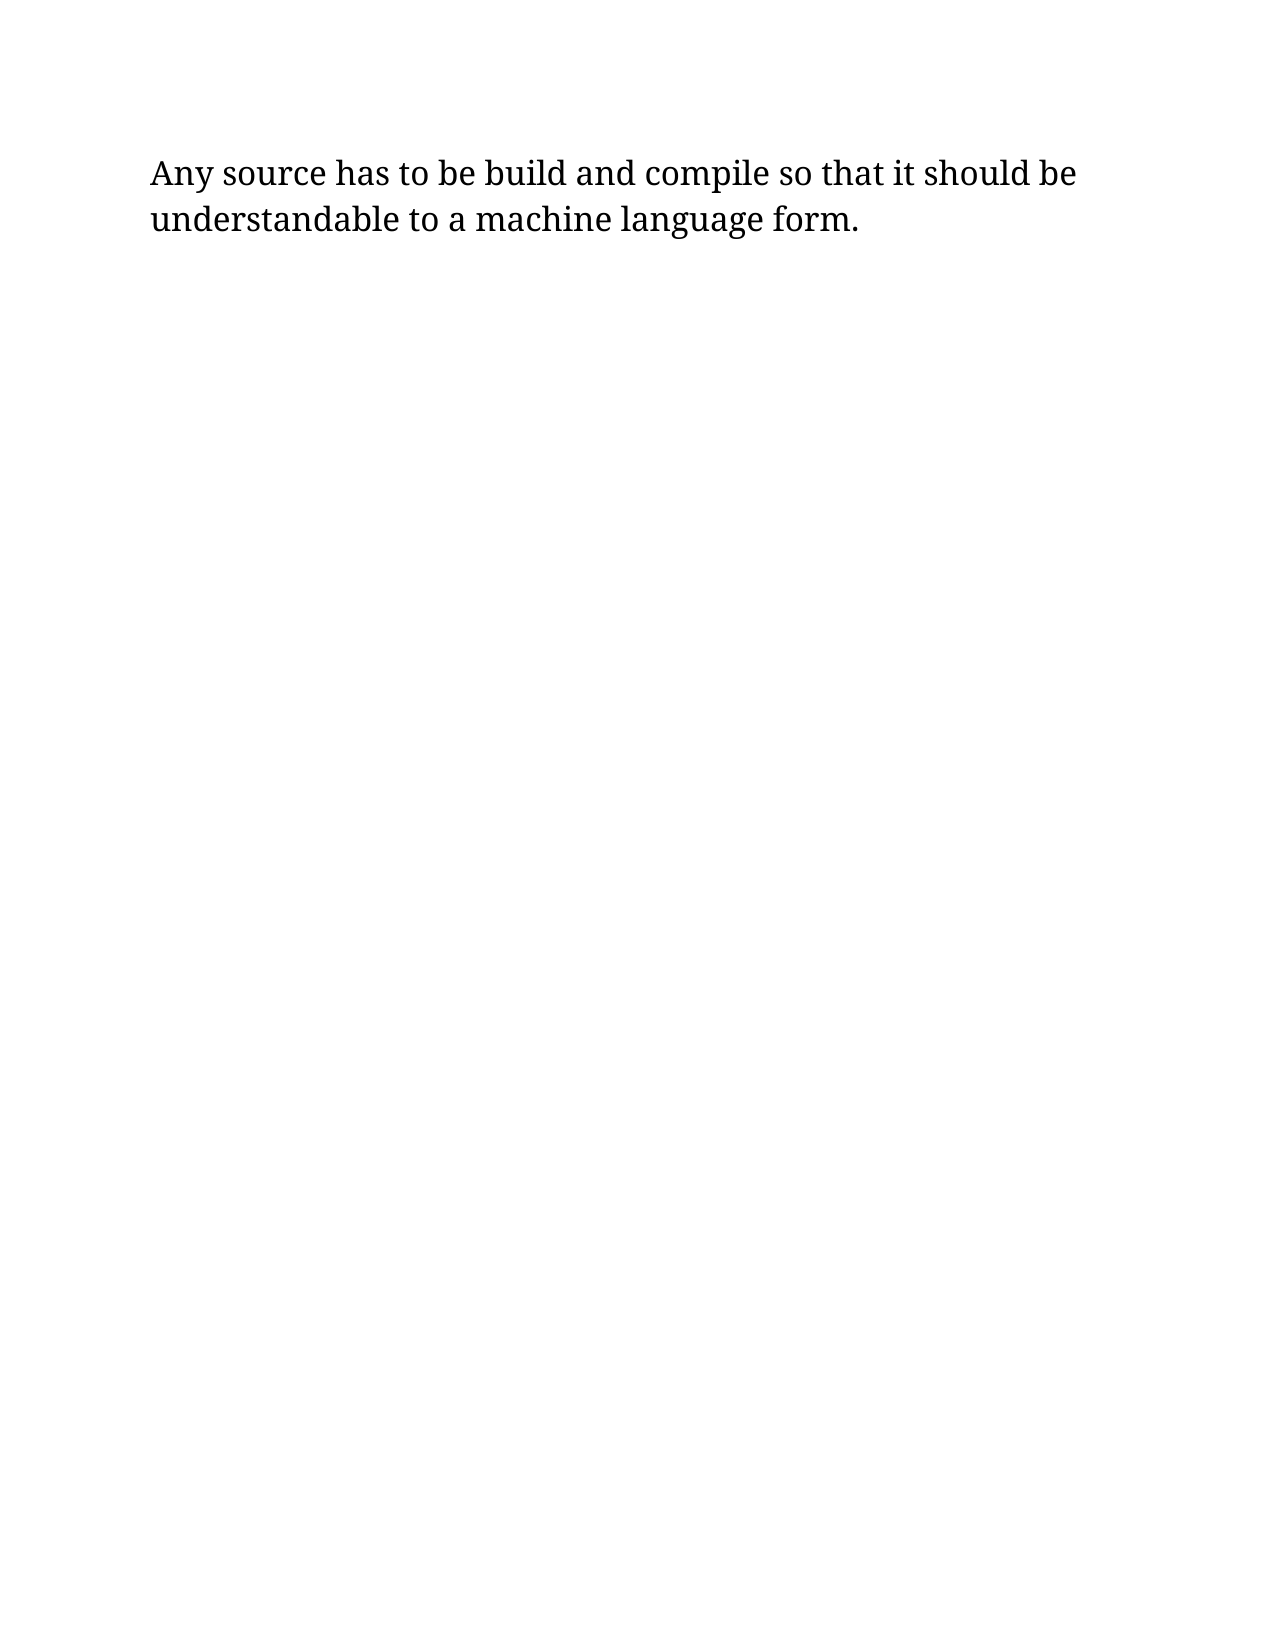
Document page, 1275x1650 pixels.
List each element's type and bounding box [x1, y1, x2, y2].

text [150, 150, 1181, 241]
